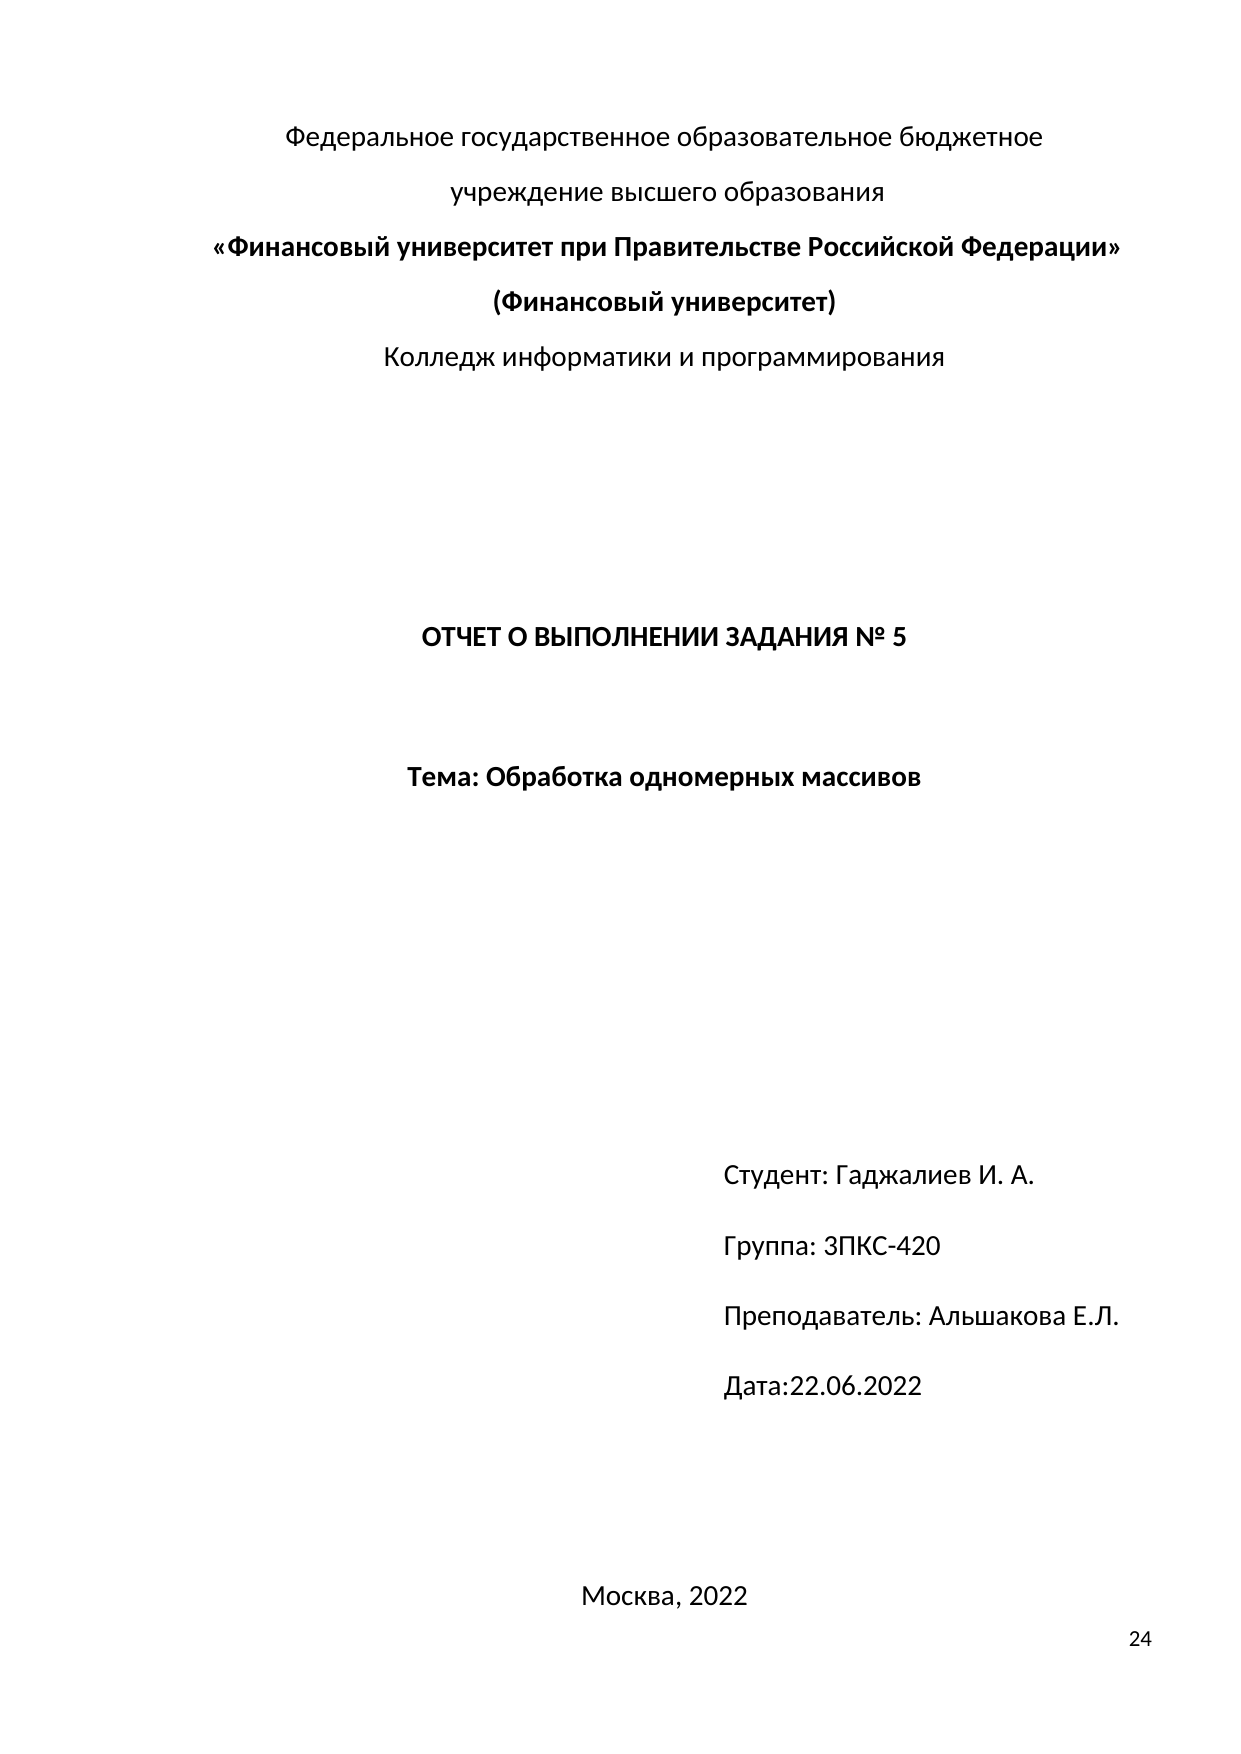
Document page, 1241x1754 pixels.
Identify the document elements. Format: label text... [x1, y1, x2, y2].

text (Финансовый университет) [177, 283, 1152, 319]
text Колледж информатики и программирования [177, 338, 1152, 374]
text Преподаватель: Альшакова Е.Л. [177, 1297, 1152, 1332]
text Дата:22.06.2022 [177, 1367, 1152, 1402]
text Федеральное государственное образовательное бюджетное [177, 118, 1152, 154]
text Группа: 3ПКС-420 [177, 1227, 1152, 1262]
text Москва, 2022 [177, 1577, 1152, 1613]
text ОТЧЕТ О ВЫПОЛНЕНИИ ЗАДАНИЯ № 5 [177, 618, 1152, 654]
text учреждение высшего образования [177, 173, 1152, 209]
text «Финансовый университет при Правительстве Российской Федерации» [177, 228, 1152, 264]
text Тема: Обработка одномерных массивов [177, 758, 1152, 794]
text Студент: Гаджалиев И. А. [177, 1156, 1152, 1192]
